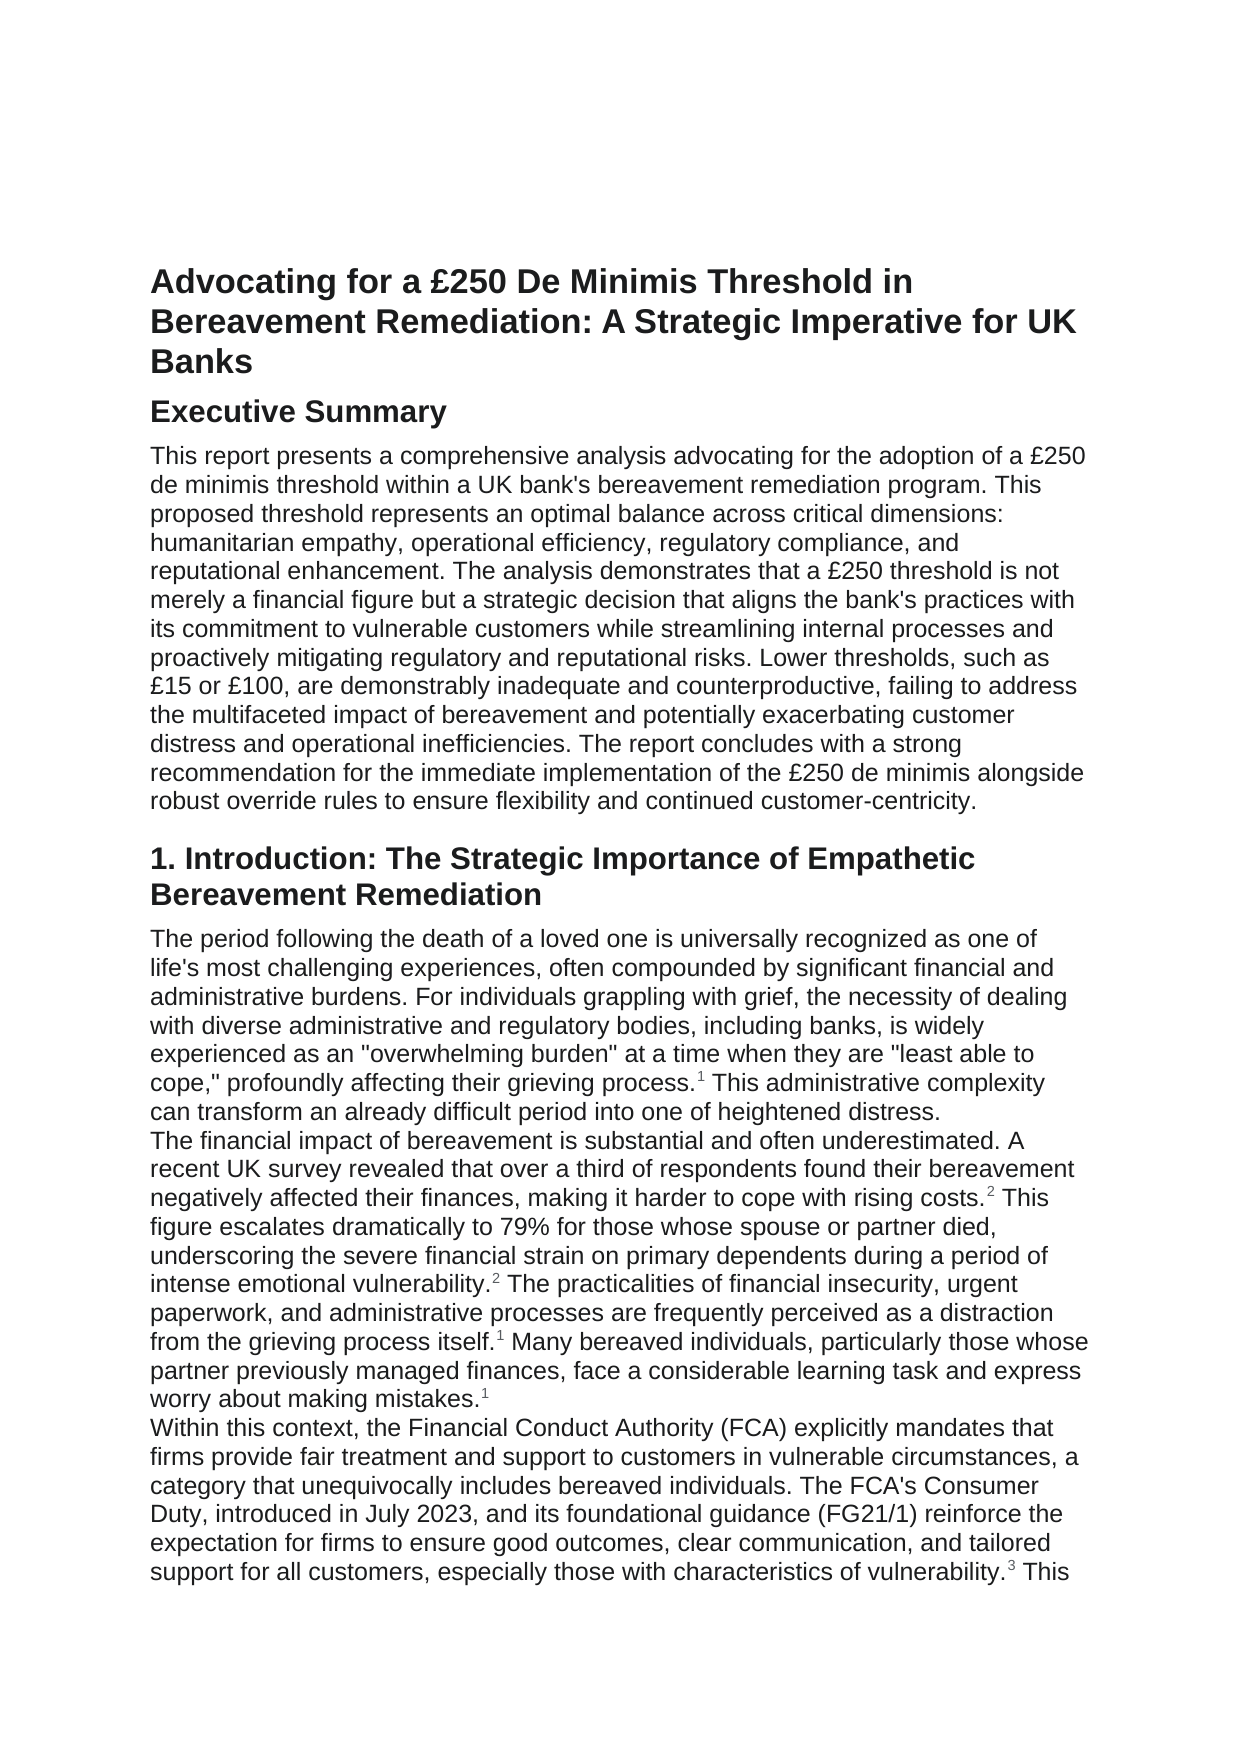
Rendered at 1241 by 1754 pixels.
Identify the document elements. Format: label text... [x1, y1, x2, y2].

text 1. Introduction: The Strategic Importance of Empathetic Bereavement Remediation [150, 840, 1090, 912]
text Advocating for a £250 De Minimis Threshold in Bereavement Remediation: A Strategic Imperative for UK Banks [150, 262, 1090, 380]
text Executive Summary [150, 393, 1090, 429]
text The period following the death of a loved one is universally recognized as one of life's most challenging experiences, often compounded by significant financial and administrative burdens. For individuals grappling with grief, the necessity of dealing with diverse administrative and regulatory bodies, including banks, is widely experienced as an "overwhelming burden" at a time when they are "least able to cope," profoundly affecting their grieving process.1 This administrative complexity can transform an already difficult period into one of heightened distress. [150, 924, 1090, 1126]
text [150, 1413, 1090, 1586]
text The financial impact of bereavement is substantial and often underestimated. A recent UK survey revealed that over a third of respondents found their bereavement negatively affected their finances, making it harder to cope with rising costs.2 This figure escalates dramatically to 79% for those whose spouse or partner died, underscoring the severe financial strain on primary dependents during a period of intense emotional vulnerability.2 The practicalities of financial insecurity, urgent paperwork, and administrative processes are frequently perceived as a distraction from the grieving process itself.1 Many bereaved individuals, particularly those whose partner previously managed finances, face a considerable learning task and express worry about making mistakes.1 [150, 1126, 1090, 1413]
text This report presents a comprehensive analysis advocating for the adoption of a £250 de minimis threshold within a UK bank's bereavement remediation program. This proposed threshold represents an optimal balance across critical dimensions: humanitarian empathy, operational efficiency, regulatory compliance, and reputational enhancement. The analysis demonstrates that a £250 threshold is not merely a financial figure but a strategic decision that aligns the bank's practices with its commitment to vulnerable customers while streamlining internal processes and proactively mitigating regulatory and reputational risks. Lower thresholds, such as £15 or £100, are demonstrably inadequate and counterproductive, failing to address the multifaceted impact of bereavement and potentially exacerbating customer distress and operational inefficiencies. The report concludes with a strong recommendation for the immediate implementation of the £250 de minimis alongside robust override rules to ensure flexibility and continued customer-centricity. [150, 441, 1090, 815]
